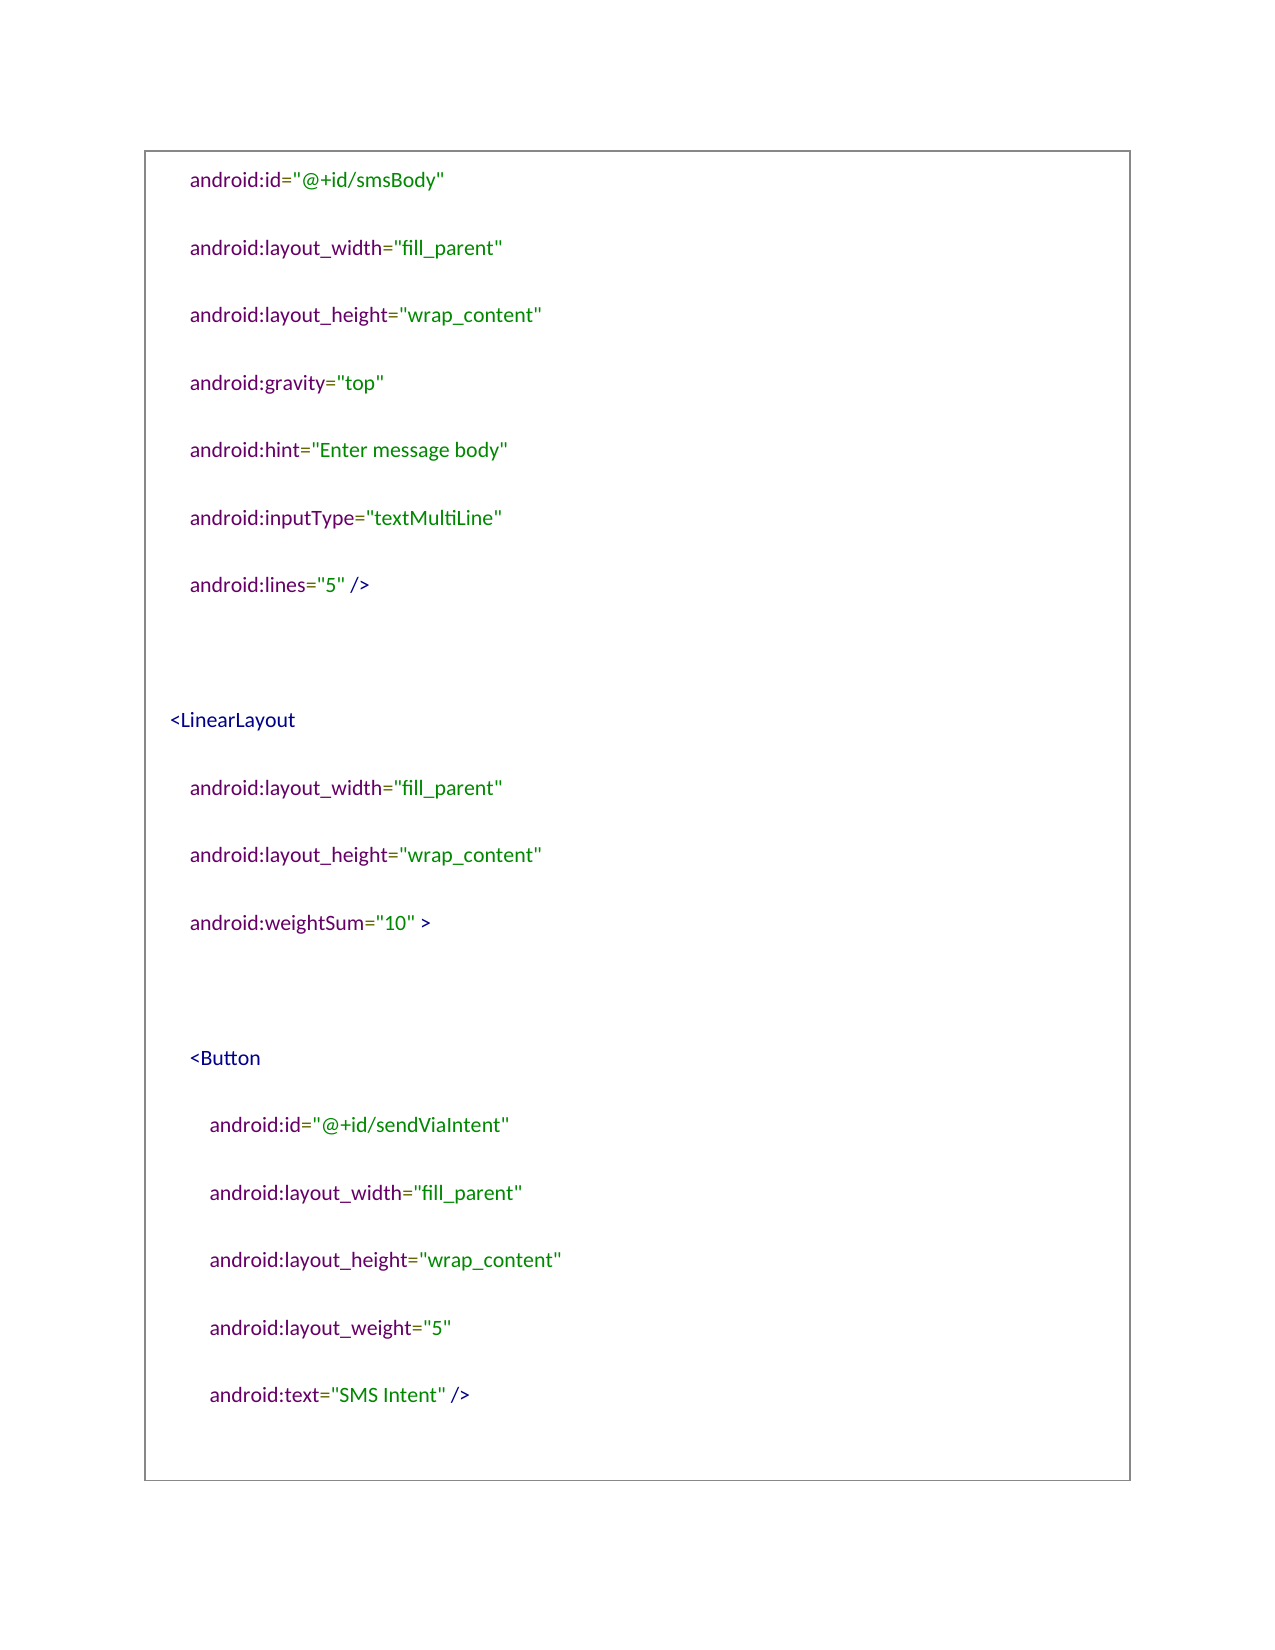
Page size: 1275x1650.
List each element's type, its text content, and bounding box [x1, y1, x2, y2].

text <LinearLayout [146, 690, 1129, 733]
text android:weightSum="10" > [146, 892, 1129, 936]
text android:text="SMS Intent" /> [146, 1365, 1129, 1408]
text android:gravity="top" [146, 352, 1129, 396]
text android:layout_weight="5" [146, 1297, 1129, 1341]
text android:layout_width="fill_parent" [146, 1162, 1129, 1206]
text <Button [146, 1027, 1129, 1071]
text android:hint="Enter message body" [146, 420, 1129, 463]
text android:layout_height="wrap_content" [146, 285, 1129, 328]
text android:id="@+id/smsBody" [146, 152, 1129, 193]
text android:inputType="textMultiLine" [146, 487, 1129, 531]
text android:layout_width="fill_parent" [146, 217, 1129, 261]
text android:lines="5" /> [146, 555, 1129, 598]
text android:layout_width="fill_parent" [146, 757, 1129, 801]
text android:id="@+id/sendViaIntent" [146, 1095, 1129, 1138]
text android:layout_height="wrap_content" [146, 1230, 1129, 1273]
text android:layout_height="wrap_content" [146, 825, 1129, 868]
